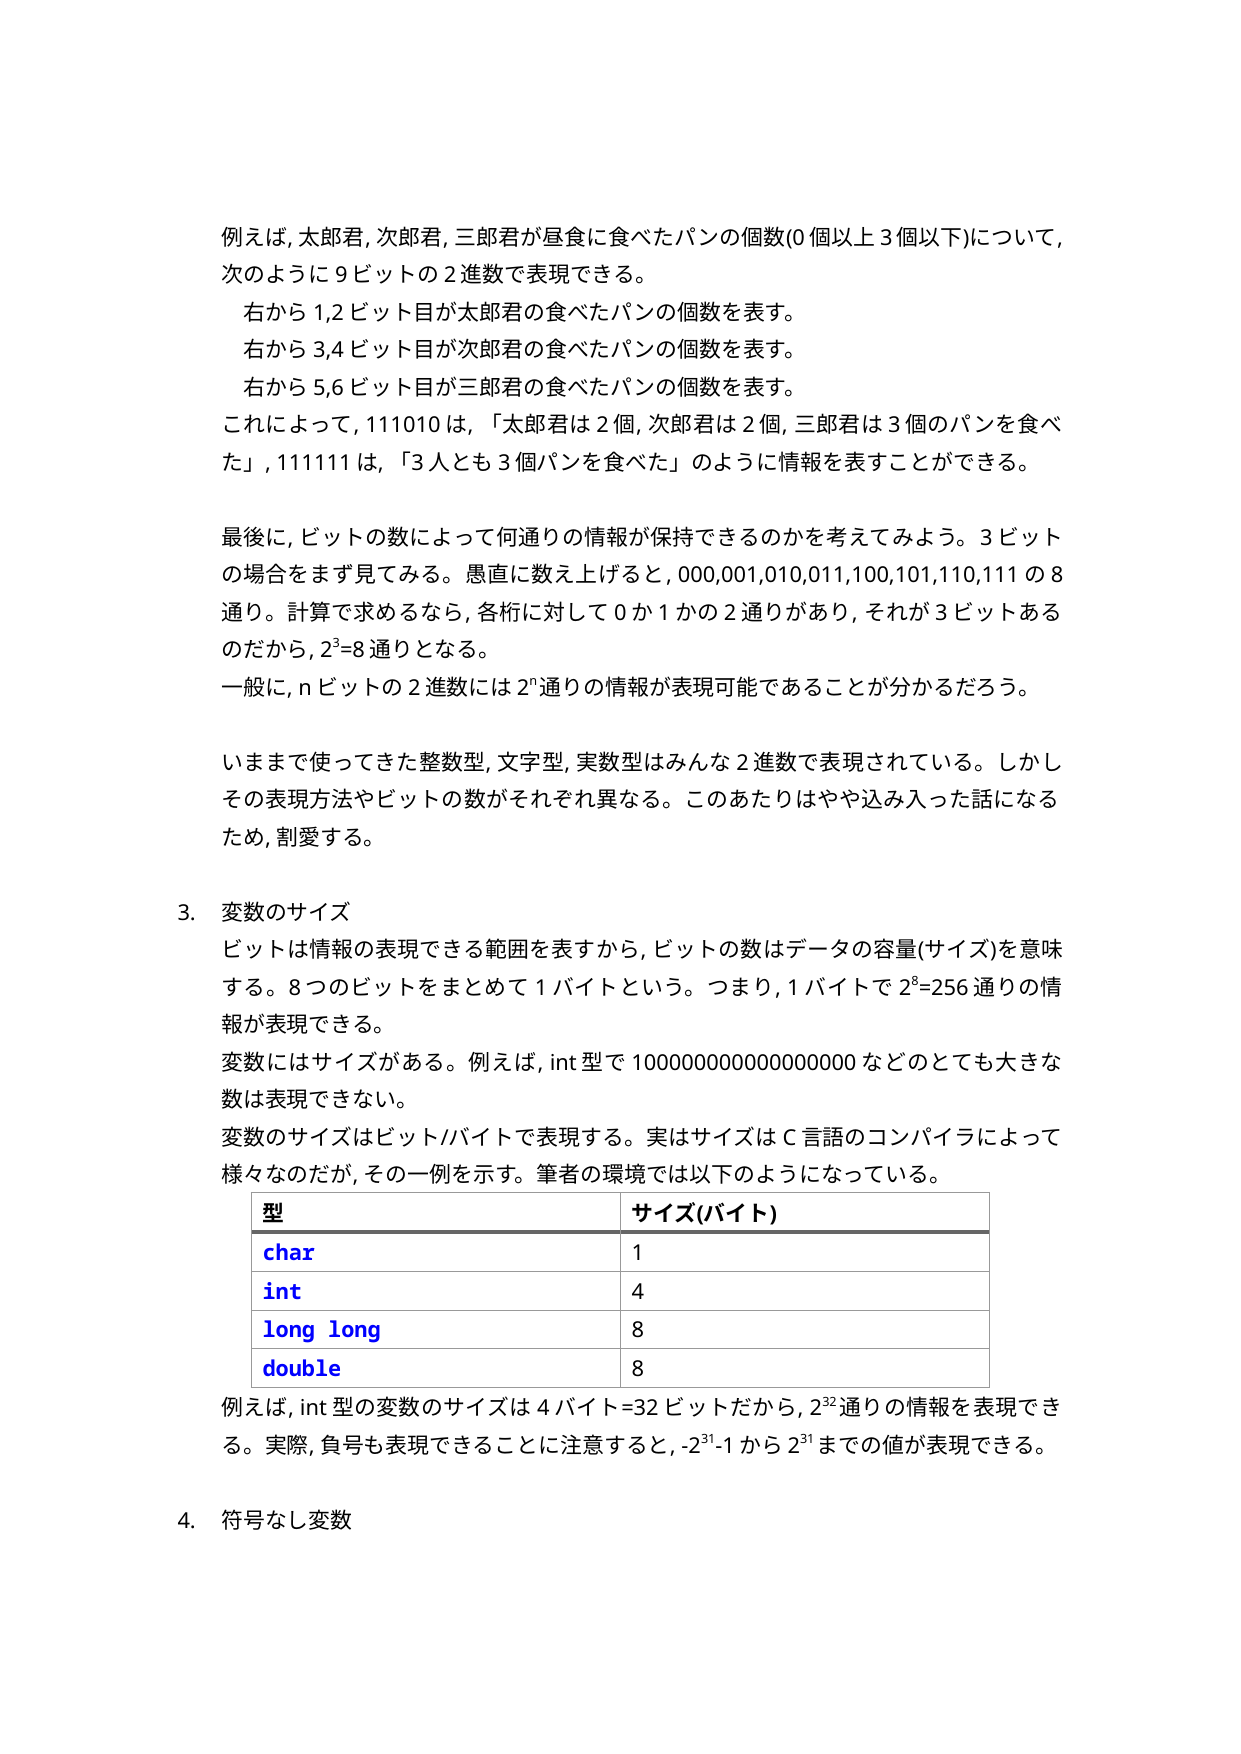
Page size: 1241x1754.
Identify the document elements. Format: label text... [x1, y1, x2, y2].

table_cell int [252, 1272, 620, 1309]
table_cell 1 [621, 1234, 989, 1271]
list 右から1,2ビット目が太郎君の食べたパンの個数を表す。 [243, 292, 1063, 329]
table_cell 8 [621, 1349, 989, 1387]
list 変数にはサイズがある。例えば, int型で100000000000000000などのとても大きな数は表現できない。 [221, 1042, 1063, 1117]
list 一般に, nビットの2進数には2n通りの情報が表現可能であることが分かるだろう。 [221, 667, 1063, 704]
list 変数のサイズはビット/バイトで表現する。実はサイズはC言語のコンパイラによって様々なのだが, その一例を示す。筆者の環境では以下のようになっている。 [221, 1117, 1063, 1192]
list いままで使ってきた整数型, 文字型, 実数型はみんな2進数で表現されている。しかしその表現方法やビットの数がそれぞれ異なる。このあたりはやや込み入った話になるため, 割愛する。 [221, 742, 1063, 854]
list 符号なし変数 [177, 1500, 1063, 1538]
list ビットは情報の表現できる範囲を表すから, ビットの数はデータの容量(サイズ)を意味する。8つのビットをまとめて1バイトという。つまり, 1バイトで28=256通りの情報が表現できる。 [221, 929, 1063, 1042]
table_header 型 [252, 1193, 620, 1230]
list 右から5,6ビット目が三郎君の食べたパンの個数を表す。 [243, 367, 1063, 404]
table_header サイズ(バイト) [621, 1193, 989, 1230]
table_cell double [252, 1349, 620, 1387]
table_cell 4 [621, 1272, 989, 1309]
list 例えば, int型の変数のサイズは4バイト=32ビットだから, 232通りの情報を表現できる。実際, 負号も表現できることに注意すると, -231-1から231までの値が表現できる。 [221, 1388, 1063, 1463]
list 右から3,4ビット目が次郎君の食べたパンの個数を表す。 [243, 329, 1063, 367]
list 例えば, 太郎君, 次郎君, 三郎君が昼食に食べたパンの個数(0個以上3個以下)について, 次のように9ビットの2進数で表現できる。 [221, 217, 1063, 292]
table_cell 8 [621, 1311, 989, 1348]
table_cell char [252, 1234, 620, 1271]
list これによって, 111010は, 「太郎君は2個, 次郎君は2個, 三郎君は3個のパンを食べた」, 111111は, 「3人とも3個パンを食べた」のように情報を表すことができる。 [221, 404, 1063, 479]
list 最後に, ビットの数によって何通りの情報が保持できるのかを考えてみよう。3ビットの場合をまず見てみる。愚直に数え上げると, 000,001,010,011,100,101,110,111の8通り。計算で求めるなら, 各桁に対して0か1かの2通りがあり, それが3ビットあるのだから, 23=8通りとなる。 [221, 517, 1063, 667]
table_cell long long [252, 1311, 620, 1348]
list 変数のサイズ [177, 892, 1063, 929]
